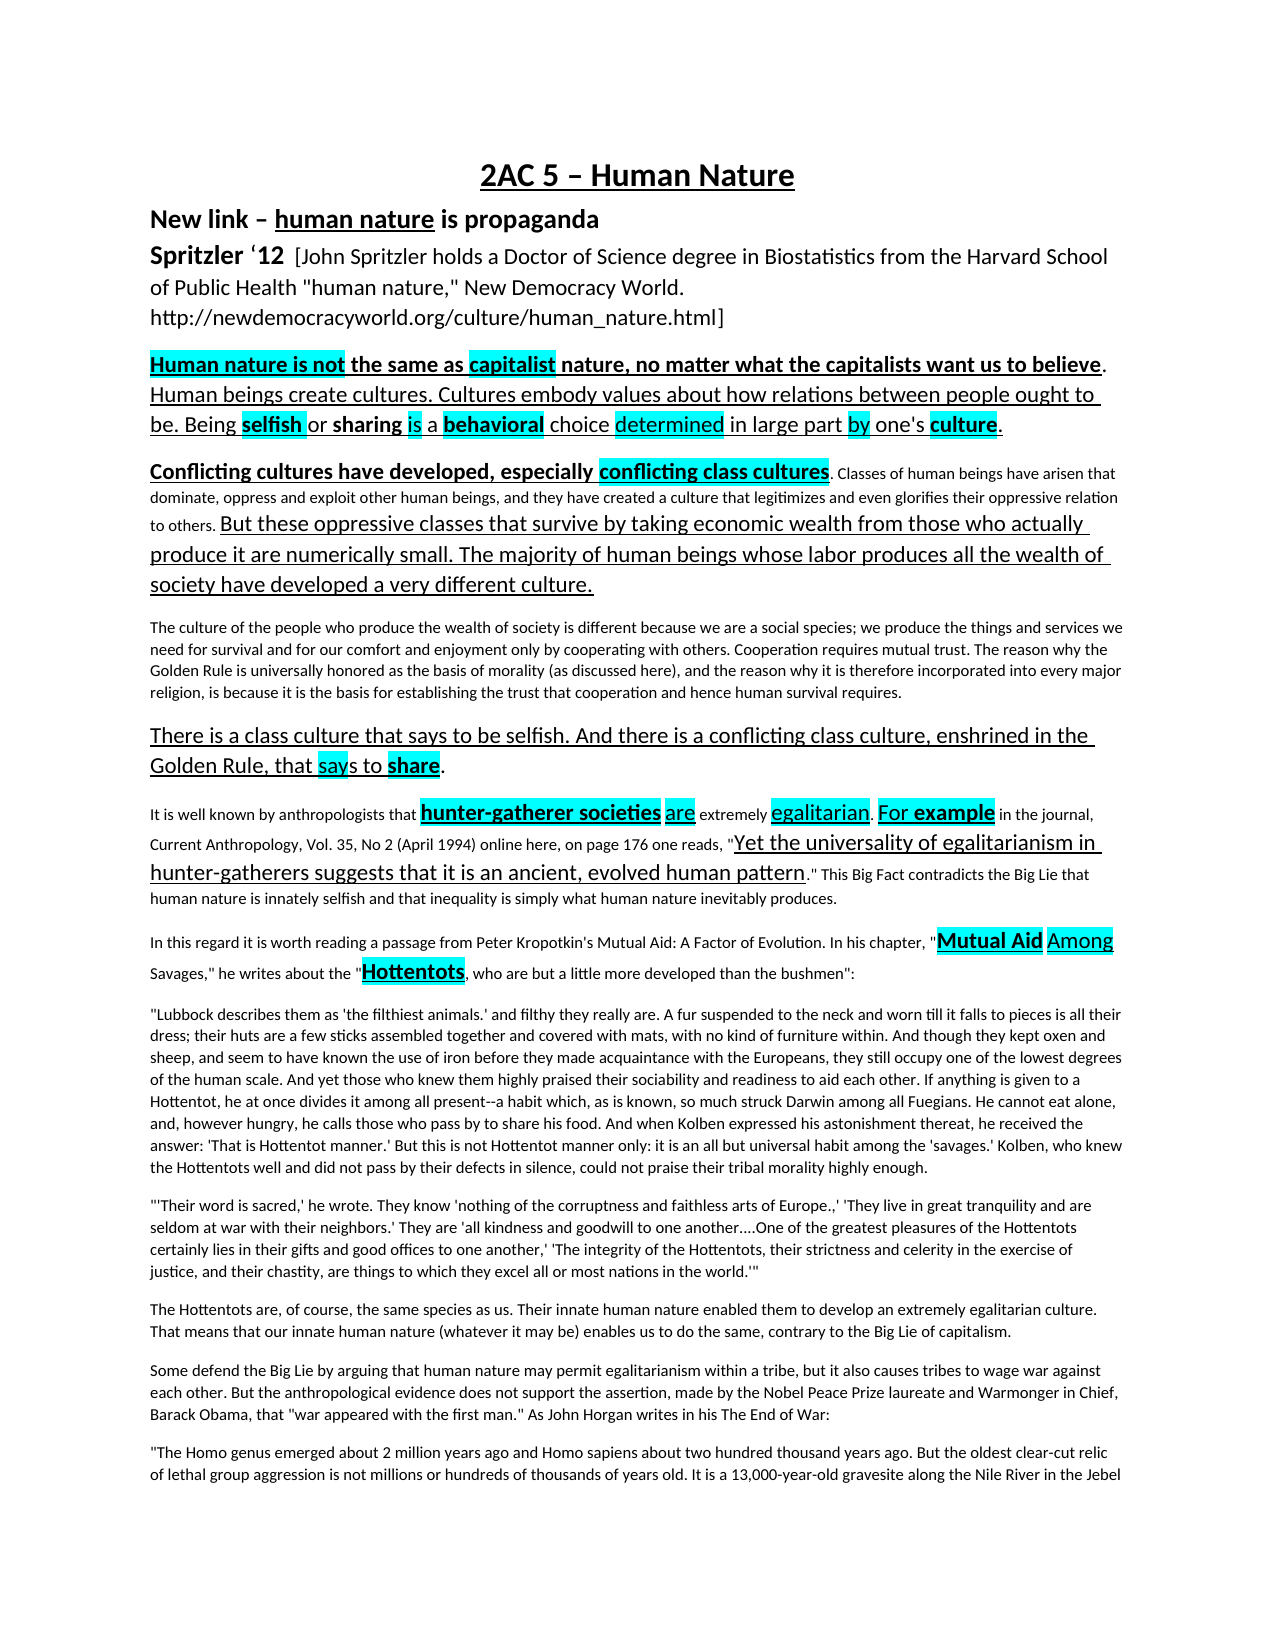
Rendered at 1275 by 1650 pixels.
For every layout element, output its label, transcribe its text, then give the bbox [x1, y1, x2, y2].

text Some defend the Big Lie by arguing that human nature may permit egalitarianism within a tribe, but it also causes tribes to wage war against each other. But the anthropological evidence does not support the assertion, made by the Nobel Peace Prize laureate and Warmonger in Chief, Barack Obama, that "war appeared with the first man." As John Horgan writes in his The End of War: [150, 1360, 1125, 1424]
text The Hottentots are, of course, the same species as us. Their innate human nature enabled them to develop an extremely egalitarian culture. That means that our innate human nature (whatever it may be) enables us to do the same, contrary to the Big Lie of capitalism. [150, 1299, 1125, 1342]
text In this regard it is worth reading a passage from Peter Kropotkin's Mutual Aid: A Factor of Evolution. In his chapter, "Mutual Aid Among Savages," he writes about the "Hottentots, who are but a little more developed than the bushmen": [150, 927, 1125, 985]
text There is a class culture that says to be selfish. And there is a conflicting class culture, enshrined in the Golden Rule, that says to share. [150, 721, 1125, 779]
subtitle New link – human nature is propaganda [150, 202, 1125, 235]
text Conflicting cultures have developed, especially conflicting class cultures. Classes of human beings have arisen that dominate, oppress and exploit other human beings, and they have created a culture that legitimizes and even glorifies their oppressive relation to others. But these oppressive classes that survive by taking economic wealth from those who actually produce it are numerically small. The majority of human beings whose labor produces all the wealth of society have developed a very different culture. [150, 457, 1125, 598]
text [150, 1442, 1125, 1484]
text The culture of the people who produce the wealth of society is different because we are a social species; we produce the things and services we need for survival and for our comfort and enjoyment only by cooperating with others. Cooperation requires mutual trust. The reason why the Golden Rule is universally honored as the basis of morality (as discussed here), and the reason why it is therefore incorporated into every major religion, is because it is the basis for establishing the trust that cooperation and hence human survival requires. [150, 617, 1125, 703]
text Human nature is not the same as capitalist nature, no matter what the capitalists want us to believe. Human beings create cultures. Cultures embody values about how relations between people ought to be. Being selfish or sharing is a behavioral choice determined in large part by one's culture. [150, 350, 1125, 439]
subtitle 2AC 5 – Human Nature [150, 154, 1125, 195]
text "'Their word is sacred,' he wrote. They know 'nothing of the corruptness and faithless arts of Europe.,' 'They live in great tranquility and are seldom at war with their neighbors.' They are 'all kindness and goodwill to one another....One of the greatest pleasures of the Hottentots certainly lies in their gifts and good offices to one another,' 'The integrity of the Hottentots, their strictness and celerity in the exercise of justice, and their chastity, are things to which they excel all or most nations in the world.'" [150, 1195, 1125, 1281]
text "Lubbock describes them as 'the filthiest animals.' and filthy they really are. A fur suspended to the neck and worn till it falls to pieces is all their dress; their huts are a few sticks assembled together and covered with mats, with no kind of furniture within. And though they kept oxen and sheep, and seem to have known the use of iron before they made acquaintance with the Europeans, they still occupy one of the lowest degrees of the human scale. And yet those who knew them highly praised their sociability and readiness to aid each other. If anything is given to a Hottentot, he at once divides it among all present--a habit which, as is known, so much struck Darwin among all Fuegians. He cannot eat alone, and, however hungry, he calls those who pass by to share his food. And when Kolben expressed his astonishment thereat, he received the answer: 'That is Hottentot manner.' But this is not Hottentot manner only: it is an all but universal habit among the 'savages.' Kolben, who knew the Hottentots well and did not pass by their defects in silence, could not praise their tribal morality highly enough. [150, 1004, 1125, 1177]
text Spritzler ‘12 [John Spritzler holds a Doctor of Science degree in Biostatistics from the Harvard School of Public Health "human nature," New Democracy World. http://newdemocracyworld.org/culture/human_nature.html] [150, 238, 1125, 331]
text It is well known by anthropologists that hunter-gatherer societies are extremely egalitarian. For example in the journal, Current Anthropology, Vol. 35, No 2 (April 1994) online here, on page 176 one reads, "Yet the universality of egalitarianism in hunter-gatherers suggests that it is an ancient, evolved human pattern." This Big Fact contradicts the Big Lie that human nature is innately selfish and that inequality is simply what human nature inevitably produces. [150, 798, 1125, 908]
